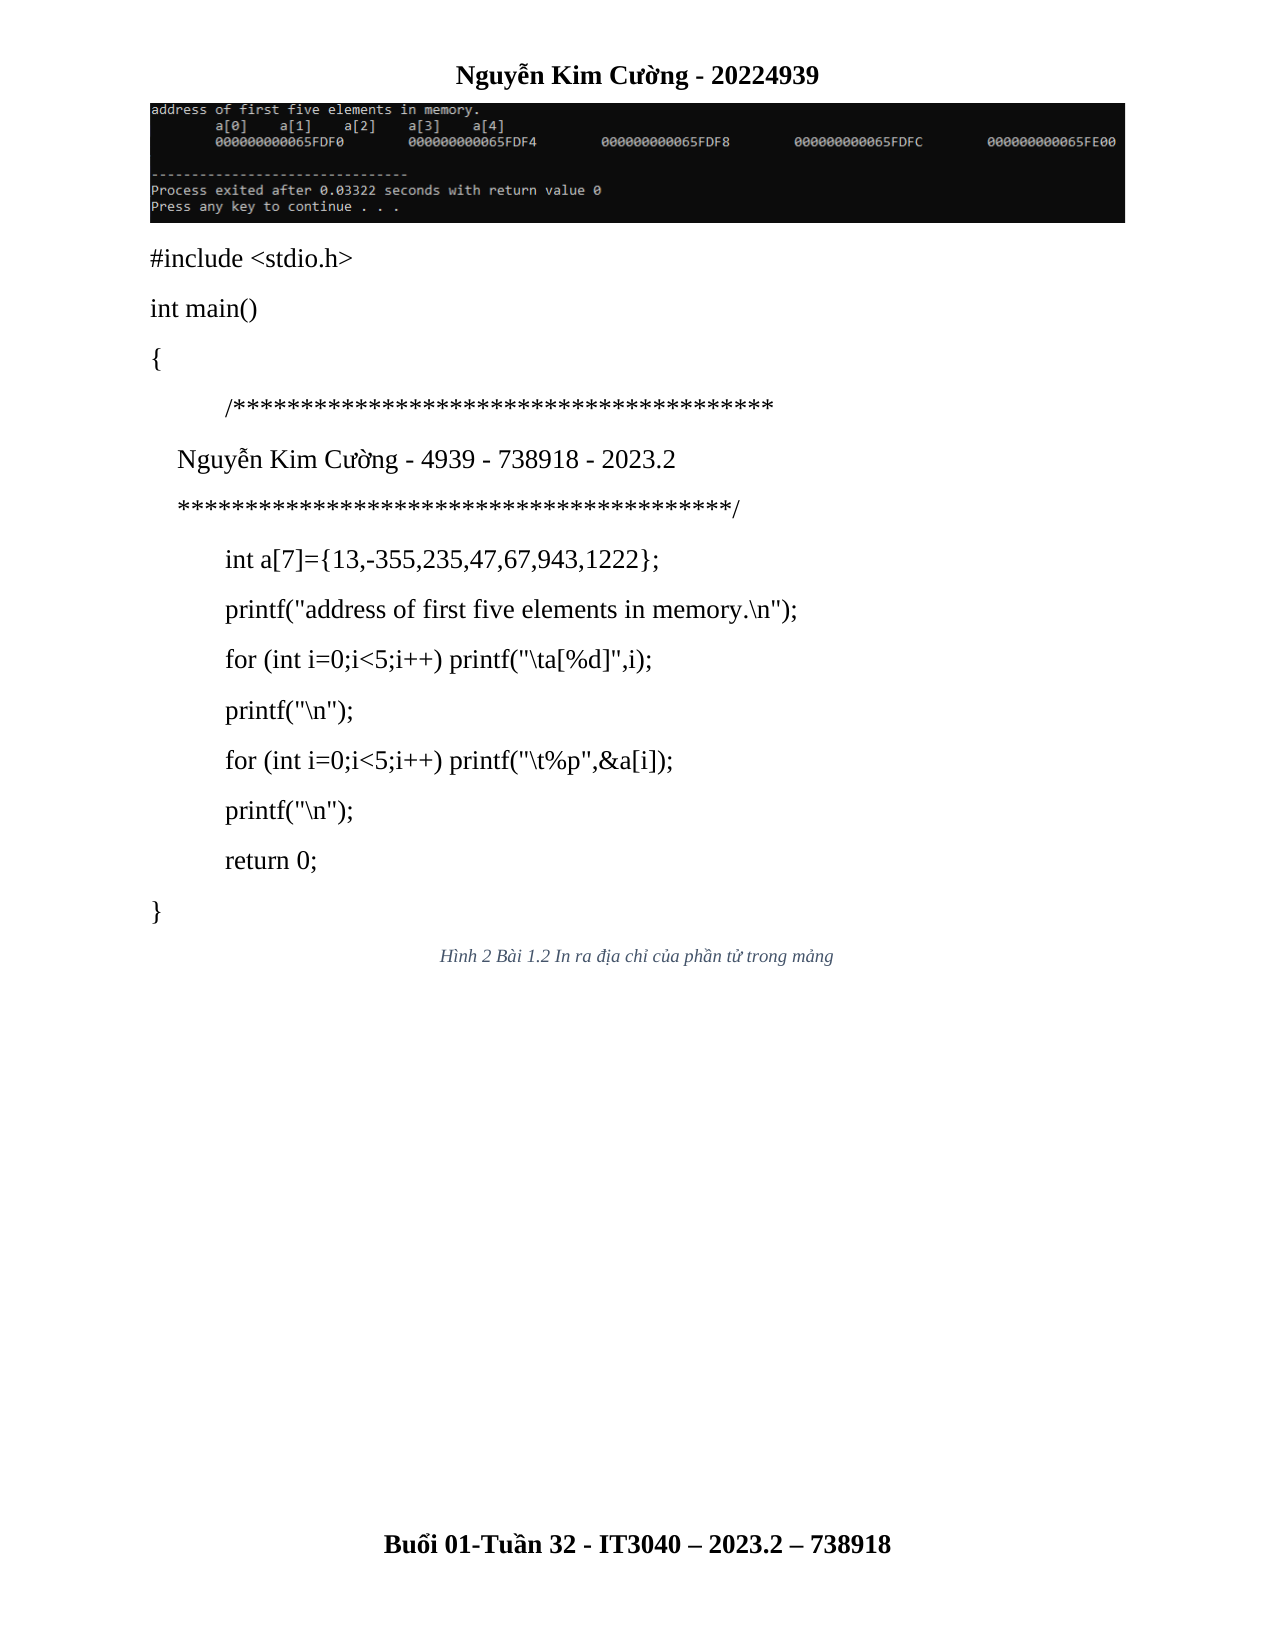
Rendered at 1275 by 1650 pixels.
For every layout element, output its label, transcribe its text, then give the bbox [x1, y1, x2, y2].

picture [150, 103, 1125, 223]
text Hình 2 Bài 1.2 In ra địa chỉ của phần tử trong mảng [150, 945, 1125, 966]
text printf("\n"); [150, 794, 1125, 825]
text for (int i=0;i<5;i++) printf("\ta[%d]",i); [150, 644, 1125, 675]
text printf("address of first five elements in memory.\n"); [150, 593, 1125, 624]
text printf("\n"); [150, 694, 1125, 725]
text int a[7]={13,-355,235,47,67,943,1222}; [150, 543, 1125, 574]
text int main() [150, 292, 1125, 323]
text return 0; [150, 844, 1125, 876]
text { [150, 342, 1125, 373]
text /**************************************** [150, 393, 1125, 424]
text *****************************************/ [150, 493, 1125, 524]
text for (int i=0;i<5;i++) printf("\t%p",&a[i]); [150, 744, 1125, 775]
text #include <stdio.h> [150, 242, 1125, 273]
text Nguyễn Kim Cường - 4939 - 738918 - 2023.2 [150, 443, 1125, 474]
text } [150, 895, 1125, 926]
